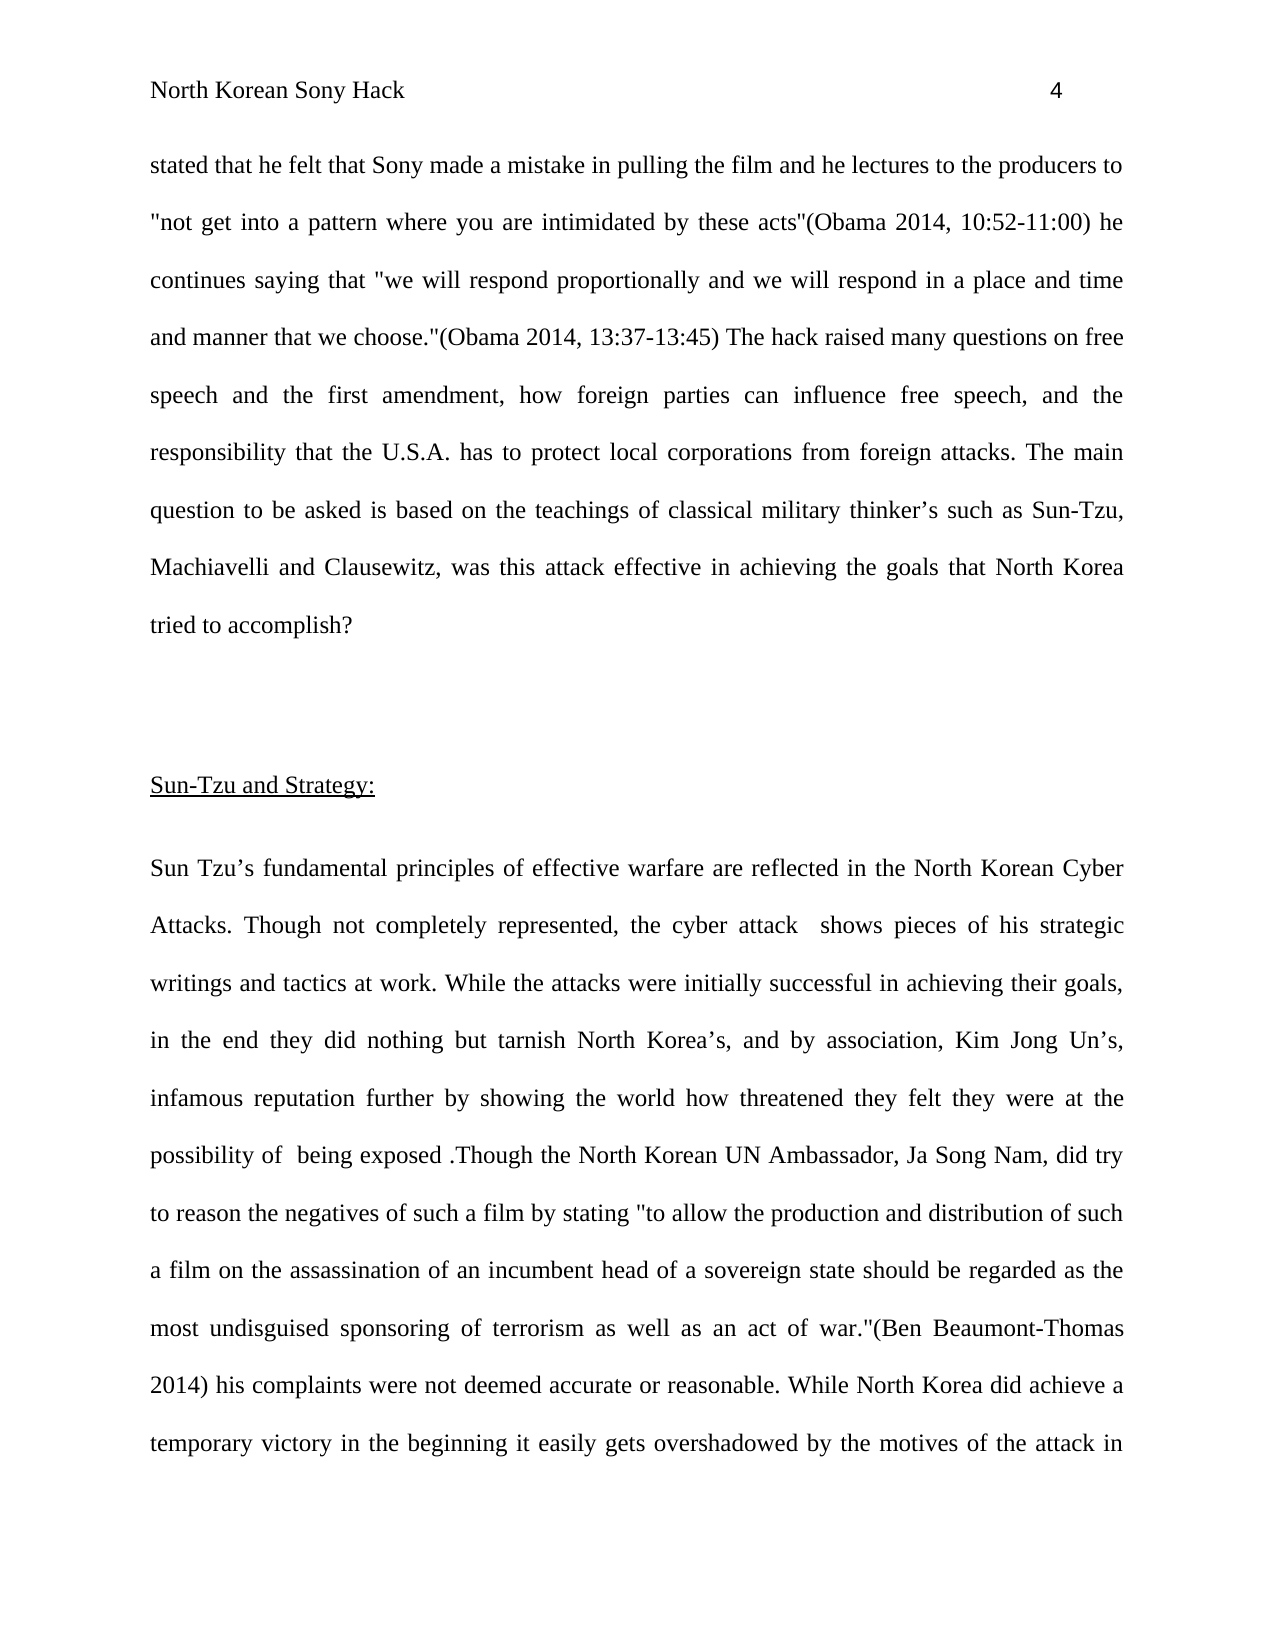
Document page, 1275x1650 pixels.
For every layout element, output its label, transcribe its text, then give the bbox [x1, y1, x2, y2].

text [150, 150, 1125, 639]
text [150, 853, 1125, 1456]
text Sun-Tzu and Strategy: [150, 770, 1125, 799]
